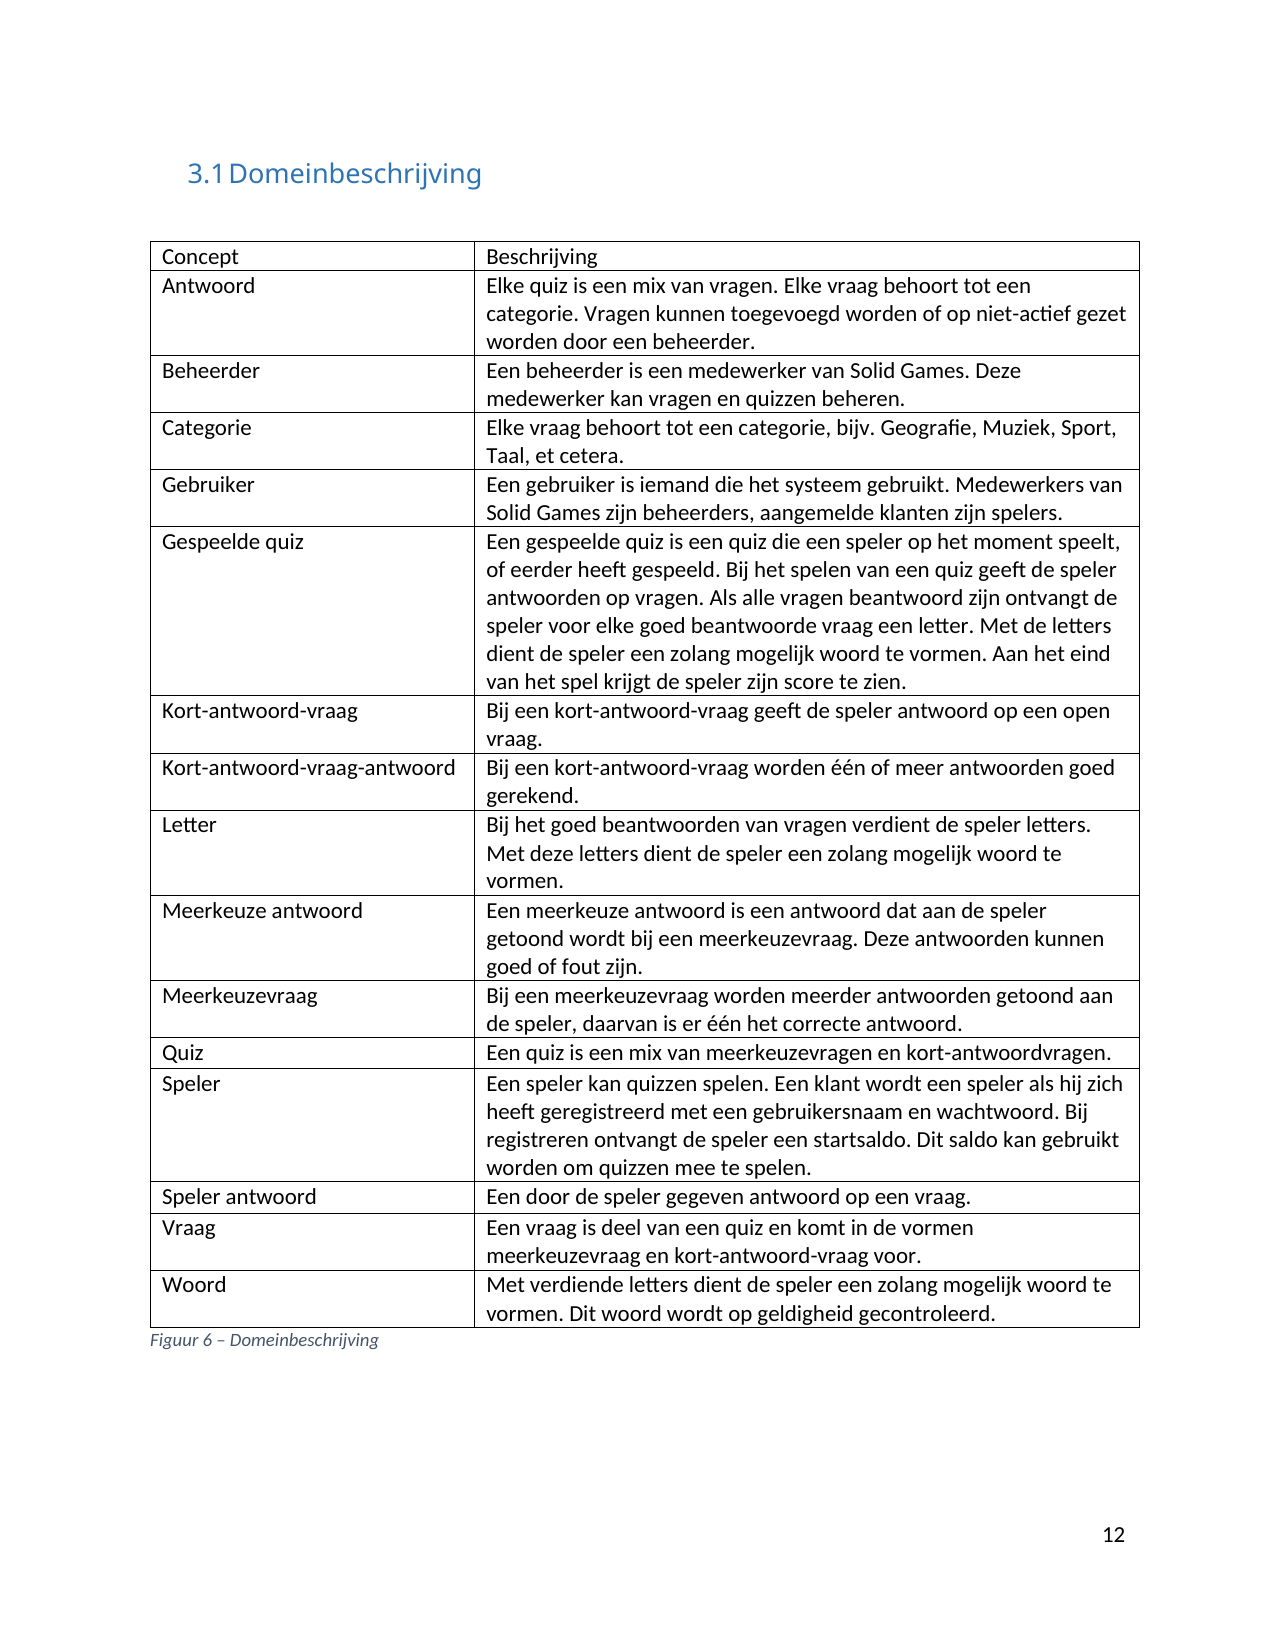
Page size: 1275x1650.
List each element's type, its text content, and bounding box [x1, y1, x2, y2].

text Figuur 6 – Domeinbeschrijving [150, 1328, 1125, 1351]
table_header Beschrijving [475, 242, 1139, 270]
table_cell Bij een kort-antwoord-vraag geeft de speler antwoord op een open vraag. [475, 696, 1139, 752]
table_cell Bij het goed beantwoorden van vragen verdient de speler letters. Met deze letters dient de speler een zolang mogelijk woord te vormen. [475, 811, 1139, 895]
table_cell Een speler kan quizzen spelen. Een klant wordt een speler als hij zich heeft geregistreerd met een gebruikersnaam en wachtwoord. Bij registreren ontvangt de speler een startsaldo. Dit saldo kan gebruikt worden om quizzen mee te spelen. [475, 1069, 1139, 1181]
table_cell Gebruiker [151, 470, 474, 526]
table_cell Elke quiz is een mix van vragen. Elke vraag behoort tot een categorie. Vragen kunnen toegevoegd worden of op niet-actief gezet worden door een beheerder. [475, 271, 1139, 355]
table_cell Een gespeelde quiz is een quiz die een speler op het moment speelt, of eerder heeft gespeeld. Bij het spelen van een quiz geeft de speler antwoorden op vragen. Als alle vragen beantwoord zijn ontvangt de speler voor elke goed beantwoorde vraag een letter. Met de letters dient de speler een zolang mogelijk woord te vormen. Aan het eind van het spel krijgt de speler zijn score te zien. [475, 527, 1139, 695]
table_cell Met verdiende letters dient de speler een zolang mogelijk woord te vormen. Dit woord wordt op geldigheid gecontroleerd. [475, 1271, 1139, 1327]
table_header Concept [151, 242, 474, 270]
table_cell Bij een meerkeuzevraag worden meerder antwoorden getoond aan de speler, daarvan is er één het correcte antwoord. [475, 981, 1139, 1037]
table_cell Een quiz is een mix van meerkeuzevragen en kort-antwoordvragen. [475, 1038, 1139, 1068]
table_cell Gespeelde quiz [151, 527, 474, 695]
table_cell Een door de speler gegeven antwoord op een vraag. [475, 1182, 1139, 1212]
table_cell Quiz [151, 1038, 474, 1068]
table_cell Vraag [151, 1214, 474, 1269]
table_cell Een vraag is deel van een quiz en komt in de vormen meerkeuzevraag en kort-antwoord-vraag voor. [475, 1214, 1139, 1269]
table_cell Bij een kort-antwoord-vraag worden één of meer antwoorden goed gerekend. [475, 754, 1139, 809]
table_cell Kort-antwoord-vraag-antwoord [151, 754, 474, 809]
table_cell Een beheerder is een medewerker van Solid Games. Deze medewerker kan vragen en quizzen beheren. [475, 356, 1139, 412]
table_cell Beheerder [151, 356, 474, 412]
table_cell Categorie [151, 413, 474, 469]
table_cell Letter [151, 811, 474, 895]
table_cell Speler [151, 1069, 474, 1181]
table_cell Antwoord [151, 271, 474, 355]
table_cell Meerkeuze antwoord [151, 896, 474, 980]
table_cell Meerkeuzevraag [151, 981, 474, 1037]
table_cell Een gebruiker is iemand die het systeem gebruikt. Medewerkers van Solid Games zijn beheerders, aangemelde klanten zijn spelers. [475, 470, 1139, 526]
table_cell Woord [151, 1271, 474, 1327]
table_cell Elke vraag behoort tot een categorie, bijv. Geografie, Muziek, Sport, Taal, et cetera. [475, 413, 1139, 469]
table_cell Kort-antwoord-vraag [151, 696, 474, 752]
table_cell Een meerkeuze antwoord is een antwoord dat aan de speler getoond wordt bij een meerkeuzevraag. Deze antwoorden kunnen goed of fout zijn. [475, 896, 1139, 980]
subtitle Domeinbeschrijving [187, 154, 1125, 191]
table_cell Speler antwoord [151, 1182, 474, 1212]
